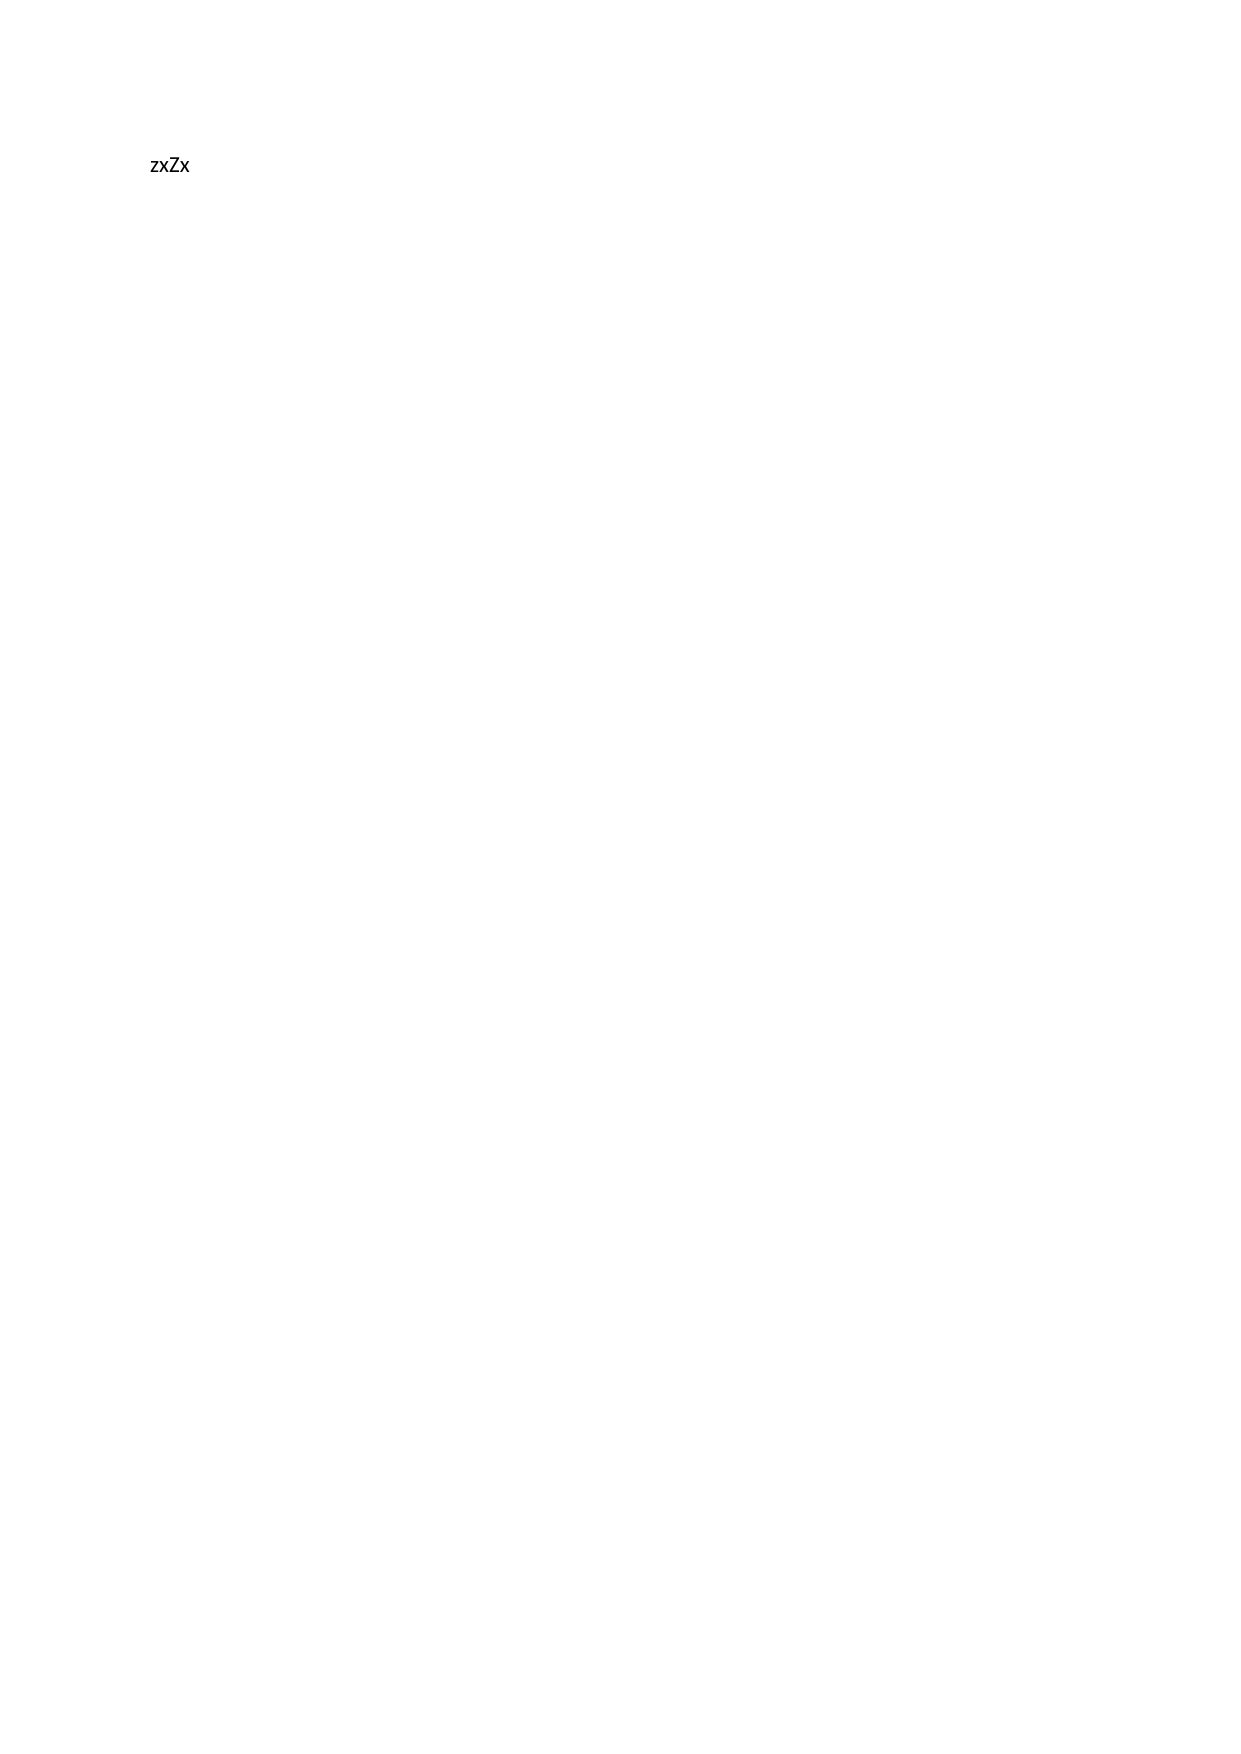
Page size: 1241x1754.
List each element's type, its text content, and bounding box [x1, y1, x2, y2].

text zxZx [150, 150, 1090, 178]
